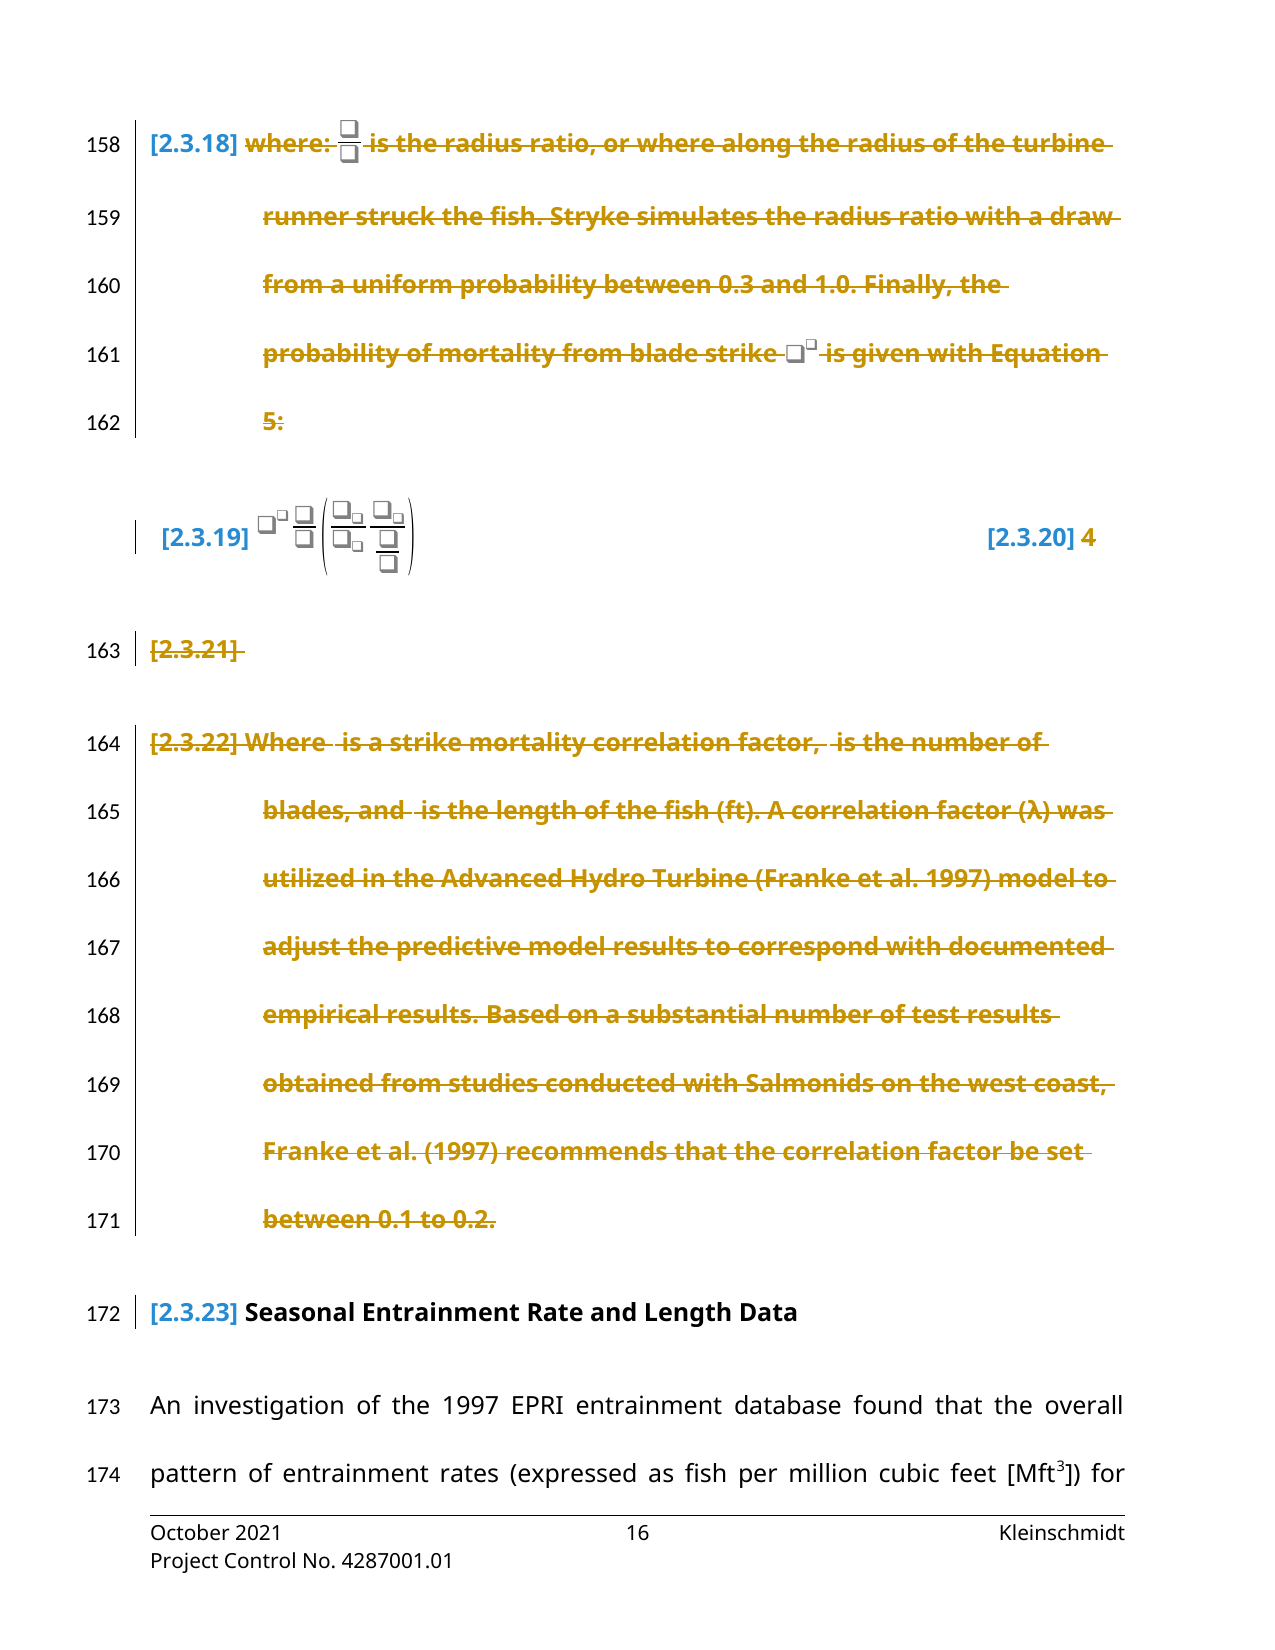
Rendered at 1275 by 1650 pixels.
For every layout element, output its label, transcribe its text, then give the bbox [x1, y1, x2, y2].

table_header [976, 497, 1125, 631]
table_header [150, 497, 976, 631]
subtitle Seasonal Entrainment Rate and Length Data [150, 1294, 1125, 1329]
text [150, 1388, 1125, 1490]
